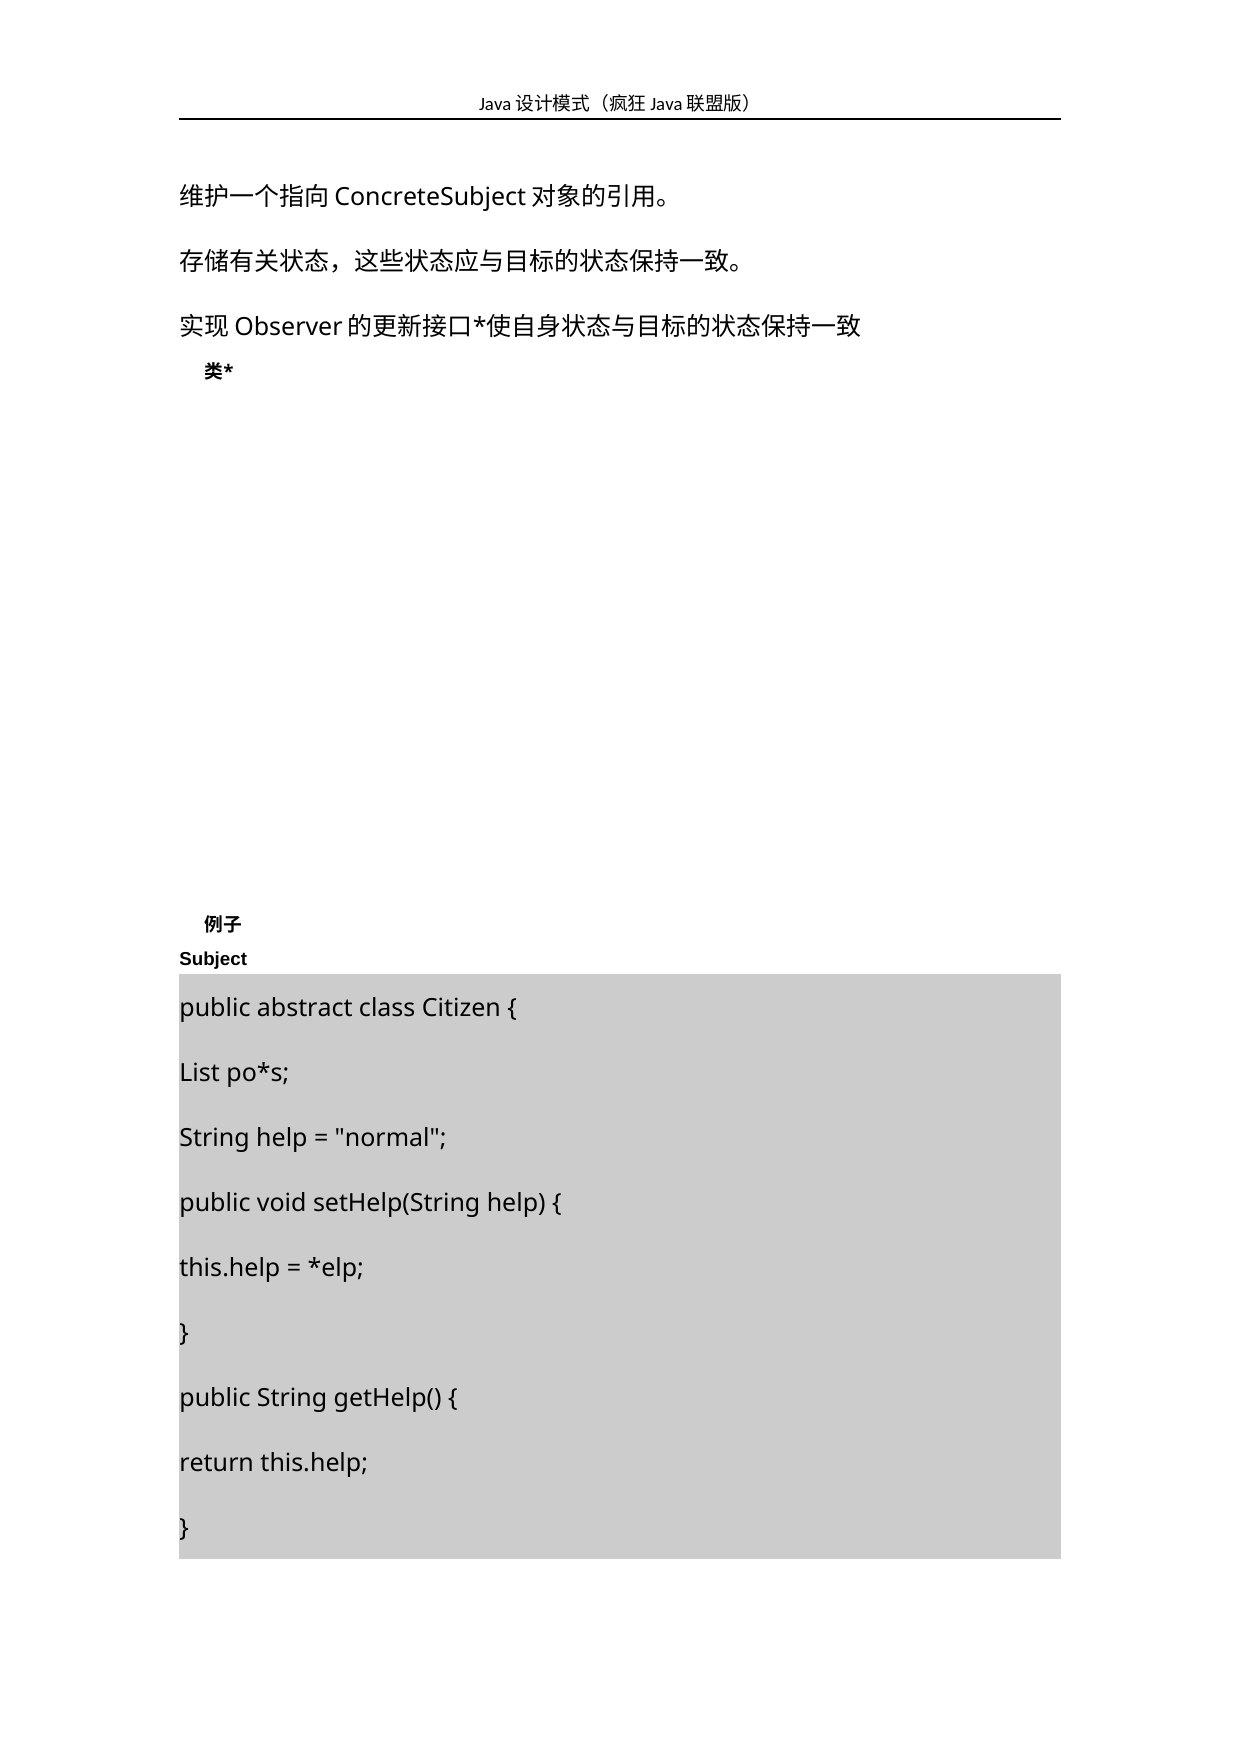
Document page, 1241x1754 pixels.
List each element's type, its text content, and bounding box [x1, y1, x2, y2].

text List po*s; [179, 1039, 1061, 1104]
text 实现Observer的更新接口*使自身状态与目标的状态保持一致 [179, 292, 1061, 357]
text Subject [179, 942, 1061, 974]
text 维护一个指向ConcreteSubject对象的引用。 [179, 162, 1061, 227]
text String help = "normal"; [179, 1104, 1061, 1169]
text this.help = *elp; [179, 1234, 1061, 1299]
text public abstract class Citizen { [179, 974, 1061, 1039]
text } [179, 1299, 1061, 1364]
text 类* [179, 357, 1061, 389]
text public String getHelp() { [179, 1364, 1061, 1429]
text 存储有关状态，这些状态应与目标的状态保持一致。 [179, 227, 1061, 292]
text } [179, 1494, 1061, 1559]
text public void setHelp(String help) { [179, 1169, 1061, 1234]
text 例子 [179, 909, 1061, 942]
text return this.help; [179, 1429, 1061, 1494]
